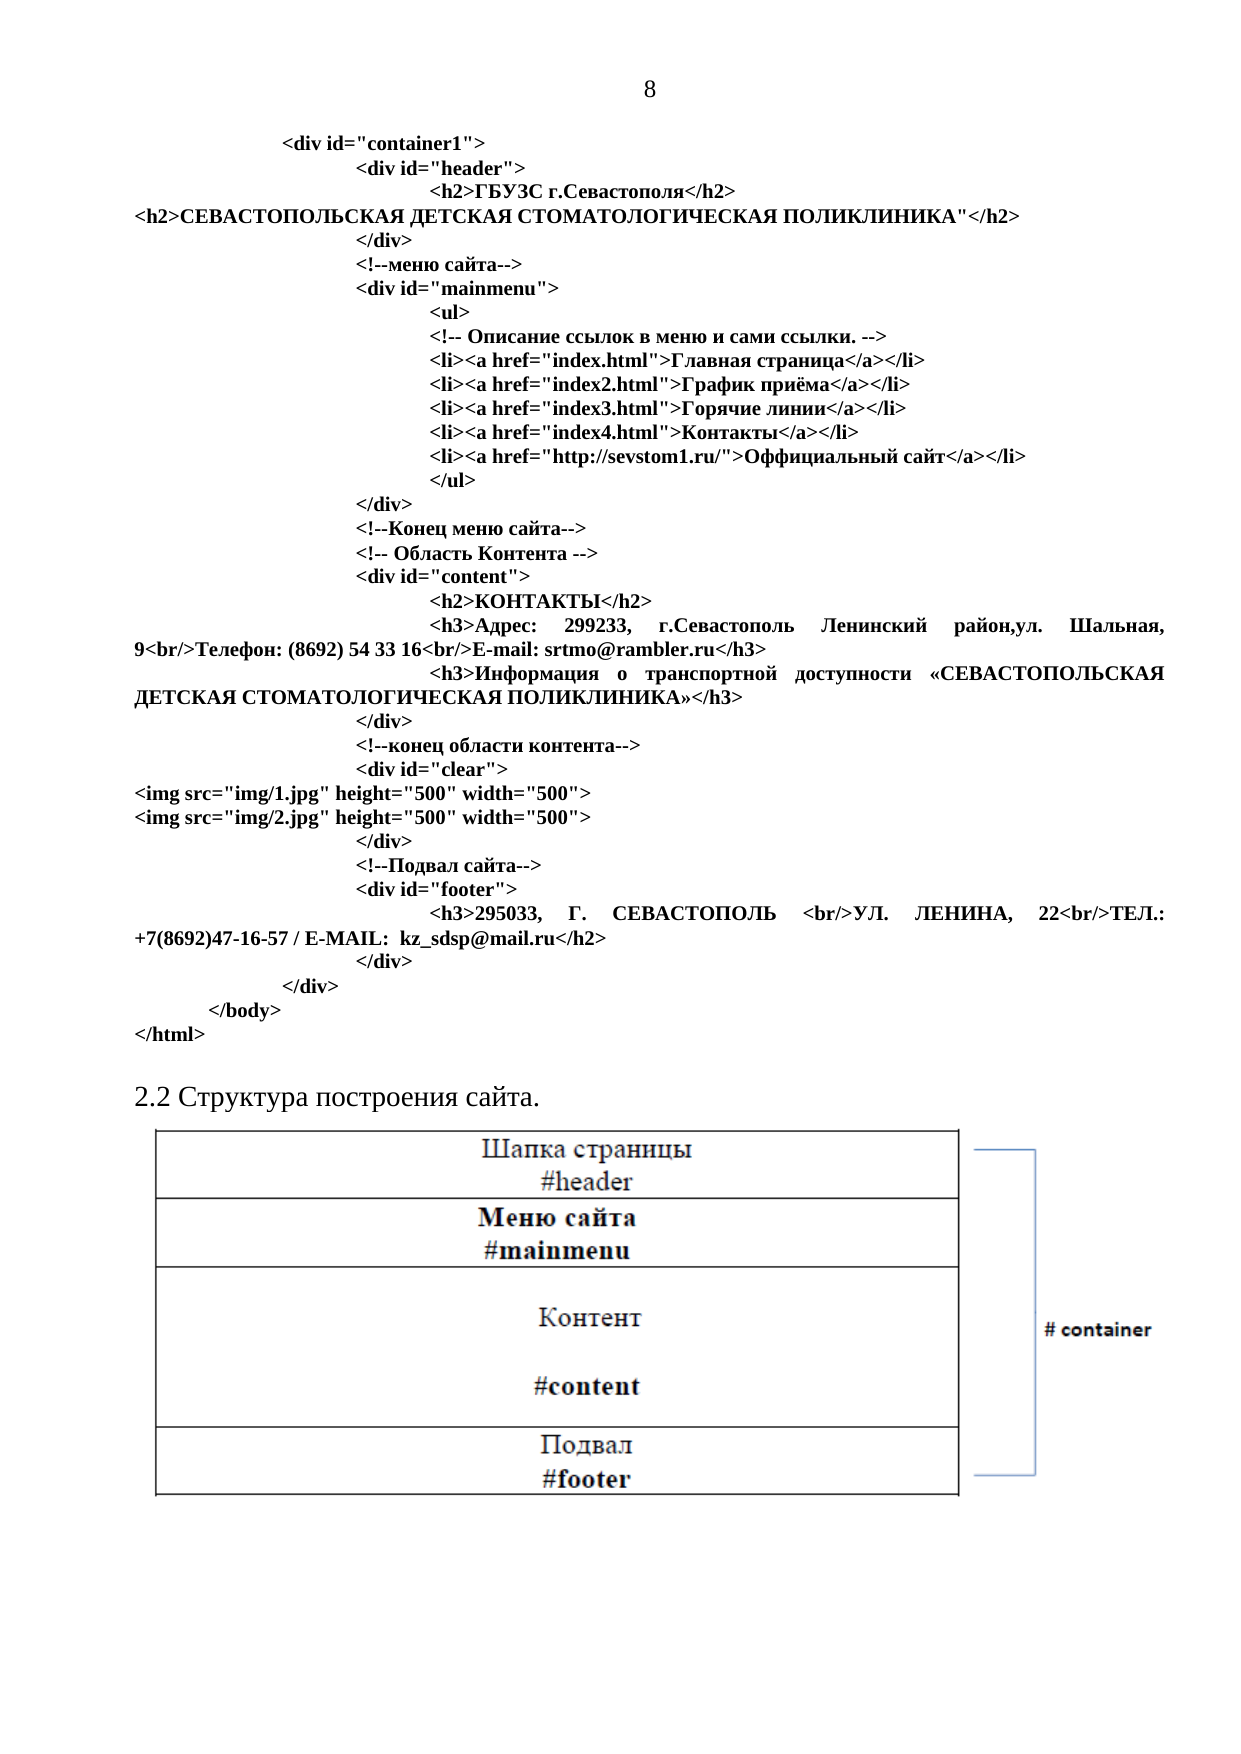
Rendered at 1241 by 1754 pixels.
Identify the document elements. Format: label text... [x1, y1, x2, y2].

text </html> [134, 1022, 1165, 1046]
text <h3>Адрес: 299233, г.Севастополь Ленинский район,ул. Шальная, 9<br/>Телефон: (8692) 54 33 16<br/>E-mail: srtmo@rambler.ru</h3> [134, 613, 1165, 661]
text <!--меню сайта--> [134, 252, 1165, 276]
text <h2>ГБУЗС г.Севастополя</h2> [134, 179, 1165, 203]
text </ul> [134, 468, 1165, 492]
text <ul> [134, 300, 1165, 324]
text <h3>295033, Г. СЕВАСТОПОЛЬ <br/>УЛ. ЛЕНИНА, 22<br/>ТЕЛ.: +7(8692)47-16-57 / E-MAIL: kz_sdsp@mail.ru</h2> [134, 901, 1165, 949]
picture [134, 1112, 1166, 1518]
text <!--конец области контента--> [134, 733, 1165, 757]
text <div id="clear"> [134, 757, 1165, 781]
text </div> [134, 949, 1165, 973]
text </body> [134, 998, 1165, 1022]
text <div id="footer"> [134, 877, 1165, 901]
text </div> [134, 973, 1165, 998]
text </div> [134, 829, 1165, 853]
text <li><a href="index.html">Главная страница</a></li> [134, 348, 1165, 372]
text <li><a href="index4.html">Контакты</a></li> [134, 420, 1165, 444]
text </div> [134, 228, 1165, 252]
text </div> [134, 709, 1165, 733]
text <div id="content"> [134, 564, 1165, 588]
text <div id="container1"> [134, 131, 1165, 155]
text <li><a href="http://sevstom1.ru/">Оффициальный сайт</a></li> [134, 444, 1165, 468]
text <h2>КОНТАКТЫ</h2> [134, 588, 1165, 613]
text <h2>СЕВАСТОПОЛЬСКАЯ ДЕТСКАЯ СТОМАТОЛОГИЧЕСКАЯ ПОЛИКЛИНИКА"</h2> [134, 203, 1165, 228]
text <!-- Описание ссылок в меню и сами ссылки. --> [134, 324, 1165, 348]
text 2.2 Структура построения сайта. [134, 1079, 1165, 1112]
text <!-- Область Контента --> [134, 540, 1165, 564]
text <div id="header"> [134, 155, 1165, 179]
text </div> [134, 492, 1165, 516]
text <div id="mainmenu"> [134, 276, 1165, 300]
text <img src="img/2.jpg" height="500" width="500"> [134, 805, 1165, 829]
text <!--Конец меню сайта--> [134, 516, 1165, 540]
text <li><a href="index2.html">График приёма</a></li> [134, 372, 1165, 396]
text <li><a href="index3.html">Горячие линии</a></li> [134, 396, 1165, 420]
text <!--Подвал сайта--> [134, 853, 1165, 877]
text <img src="img/1.jpg" height="500" width="500"> [134, 781, 1165, 805]
text <h3>Информация о транспортной доступности «СЕВАСТОПОЛЬСКАЯ ДЕТСКАЯ СТОМАТОЛОГИЧЕСКАЯ ПОЛИКЛИНИКА»</h3> [134, 661, 1165, 709]
